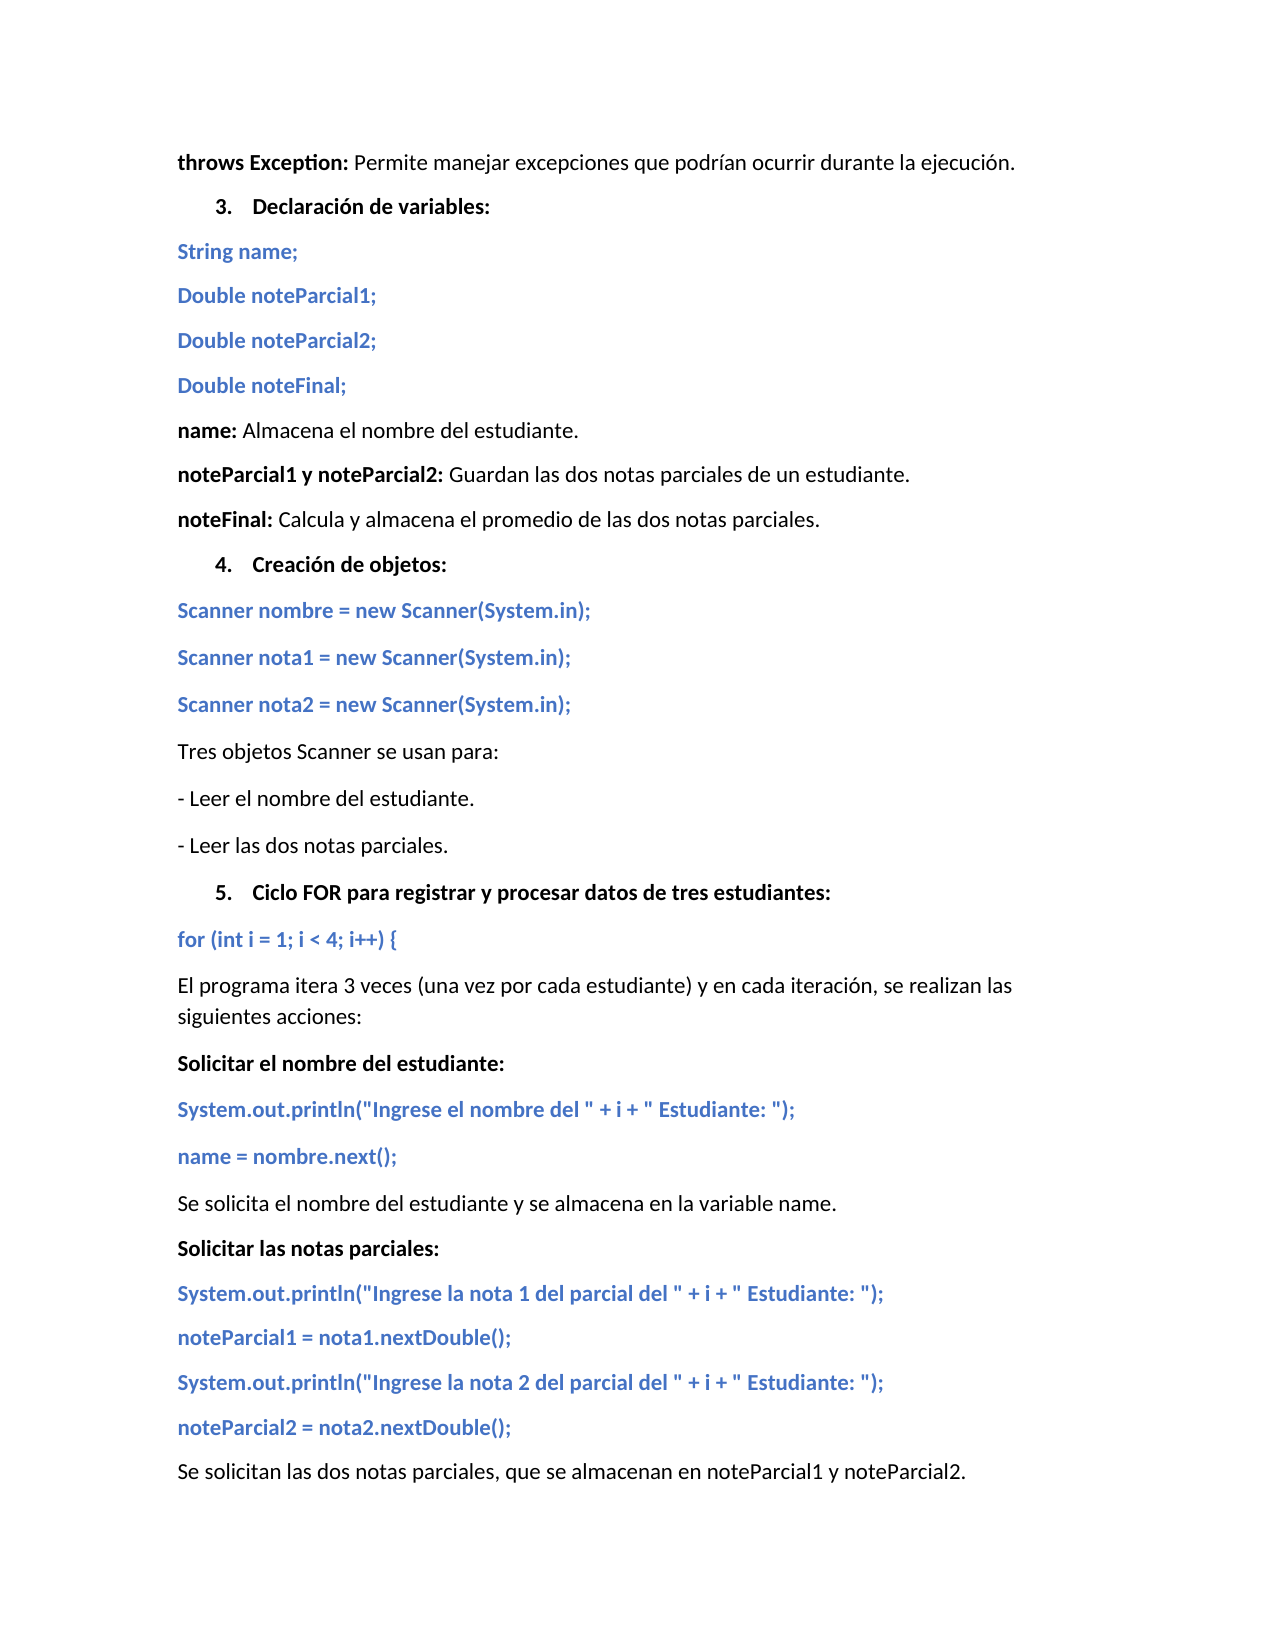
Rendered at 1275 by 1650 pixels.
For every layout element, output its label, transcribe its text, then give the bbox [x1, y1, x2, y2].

text Scanner nombre = new Scanner(System.in); [177, 597, 1098, 625]
text Scanner nota1 = new Scanner(System.in); [177, 643, 1098, 672]
text Solicitar el nombre del estudiante: [177, 1049, 1098, 1077]
text name = nombre.next(); [177, 1142, 1098, 1171]
text for (int i = 1; i < 4; i++) { [177, 925, 1098, 953]
text name: Almacena el nombre del estudiante. [177, 416, 1098, 444]
text El programa itera 3 veces (una vez por cada estudiante) y en cada iteración, se realizan las siguientes acciones: [177, 972, 1098, 1030]
text Scanner nota2 = new Scanner(System.in); [177, 690, 1098, 718]
text System.out.println("Ingrese la nota 1 del parcial del " + i + " Estudiante: "); [177, 1279, 1098, 1307]
text Double noteParcial2; [177, 326, 1098, 354]
text System.out.println("Ingrese la nota 2 del parcial del " + i + " Estudiante: "); [177, 1368, 1098, 1396]
text noteParcial2 = nota2.nextDouble(); [177, 1413, 1098, 1441]
list Creación de objetos: [215, 550, 1098, 578]
text Se solicitan las dos notas parciales, que se almacenan en noteParcial1 y noteParcial2. [177, 1457, 1098, 1486]
text String name; [177, 237, 1098, 265]
text - Leer el nombre del estudiante. [177, 784, 1098, 812]
text Double noteParcial1; [177, 282, 1098, 310]
text noteFinal: Calcula y almacena el promedio de las dos notas parciales. [177, 505, 1098, 533]
text throws Exception: Permite manejar excepciones que podrían ocurrir durante la ejecución. [177, 148, 1098, 176]
text Double noteFinal; [177, 371, 1098, 399]
text - Leer las dos notas parciales. [177, 831, 1098, 859]
text noteParcial1 y noteParcial2: Guardan las dos notas parciales de un estudiante. [177, 460, 1098, 488]
list Ciclo FOR para registrar y procesar datos de tres estudiantes: [215, 878, 1098, 906]
text System.out.println("Ingrese el nombre del " + i + " Estudiante: "); [177, 1096, 1098, 1124]
text Se solicita el nombre del estudiante y se almacena en la variable name. [177, 1189, 1098, 1217]
text noteParcial1 = nota1.nextDouble(); [177, 1323, 1098, 1351]
list Declaración de variables: [215, 192, 1098, 220]
text Solicitar las notas parciales: [177, 1234, 1098, 1262]
text Tres objetos Scanner se usan para: [177, 737, 1098, 765]
